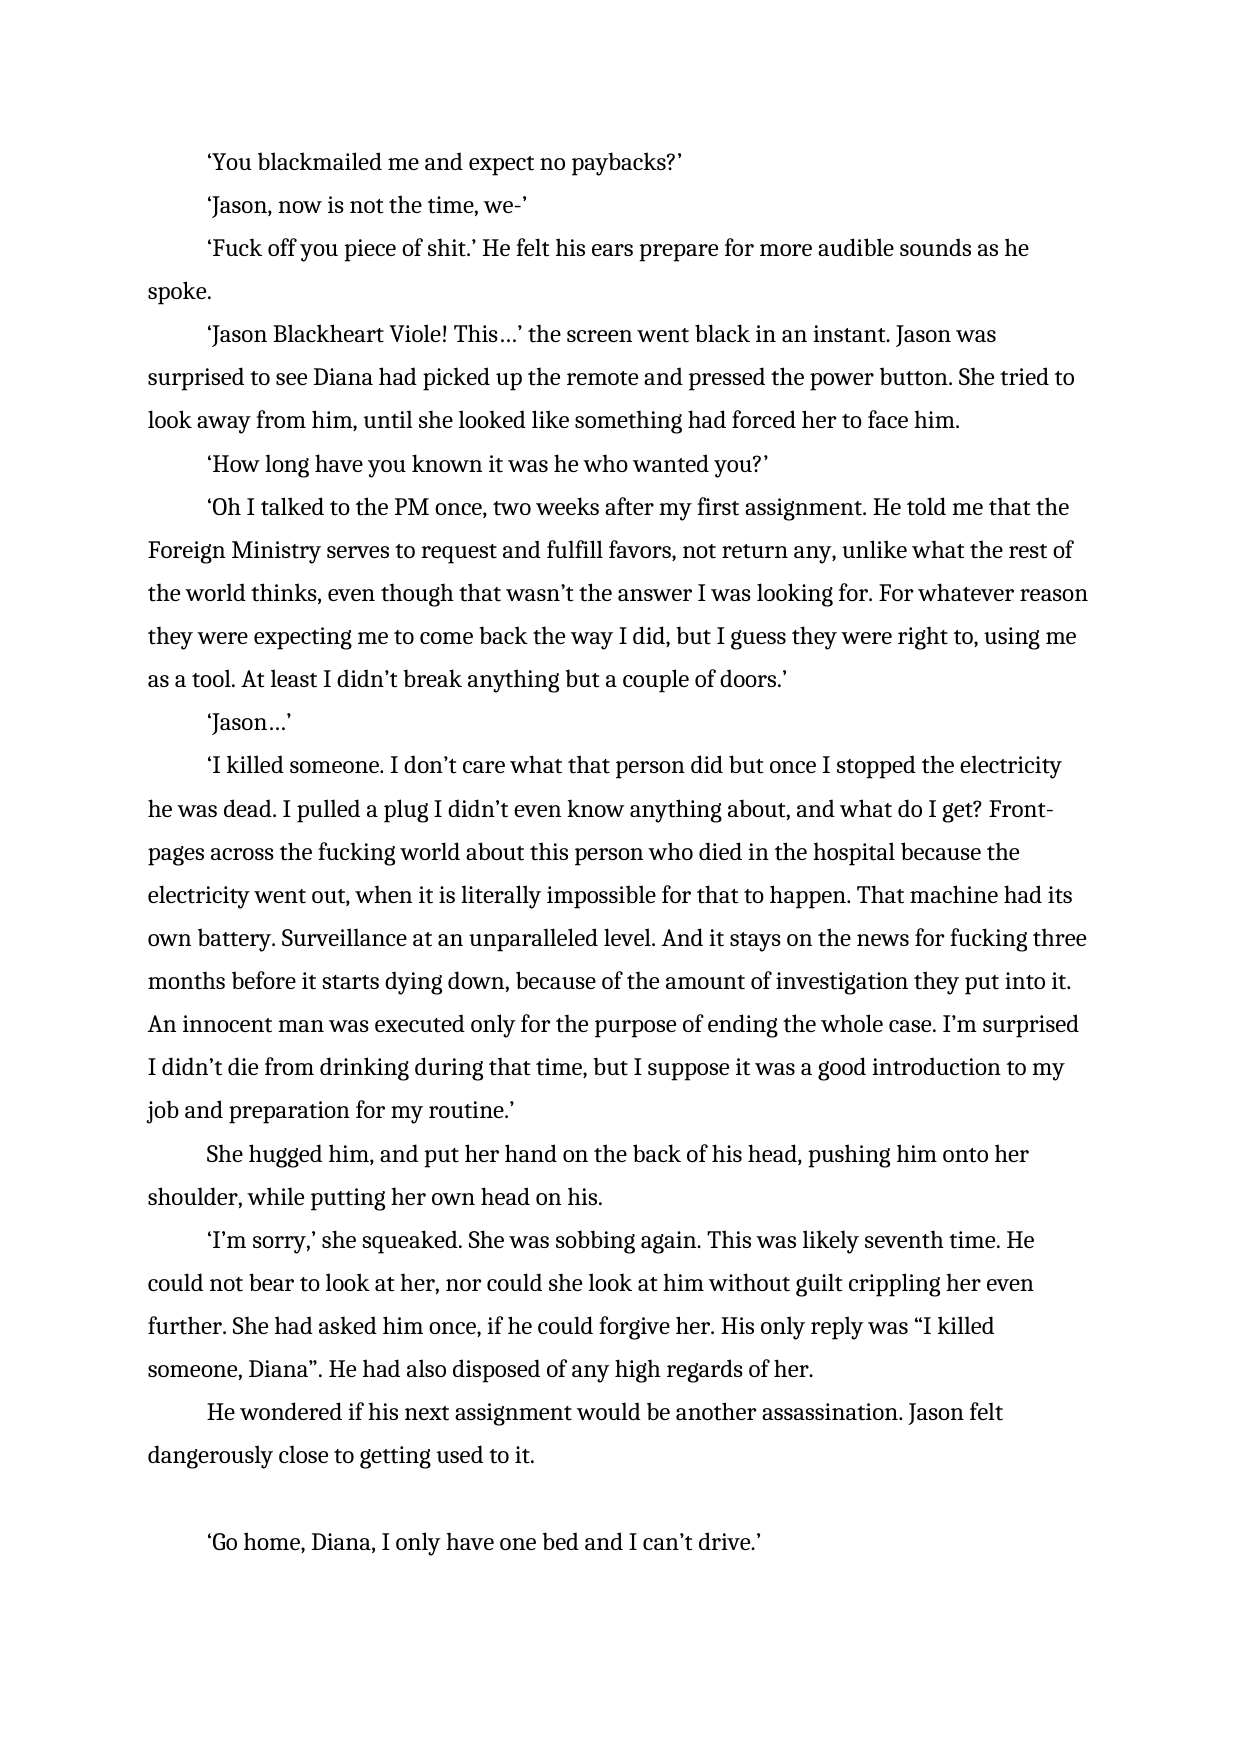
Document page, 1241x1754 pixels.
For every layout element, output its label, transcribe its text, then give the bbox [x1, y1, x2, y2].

text She hugged him, and put her hand on the back of his head, pushing him onto her shoulder, while putting her own head on his. [148, 1139, 1093, 1211]
text ‘Fuck off you piece of shit.’ He felt his ears prepare for more audible sounds as he spoke. [148, 234, 1093, 306]
text He wondered if his next assignment would be another assassination. Jason felt dangerously close to getting used to it. [148, 1398, 1093, 1470]
text ‘I’m sorry,’ she squeaked. She was sobbing again. This was likely seventh time. He could not bear to look at her, nor could she look at him without guilt crippling her even further. She had asked him once, if he could forgive her. His only reply was “I killed someone, Diana”. He had also disposed of any high regards of her. [148, 1226, 1093, 1384]
text ‘Go home, Diana, I only have one bed and I can’t drive.’ [148, 1528, 1093, 1556]
text ‘How long have you known it was he who wanted you?’ [148, 449, 1093, 478]
text ‘I killed someone. I don’t care what that person did but once I stopped the electricity he was dead. I pulled a plug I didn’t even know anything about, and what do I get? Front-pages across the fucking world about this person who died in the hospital because the electricity went out, when it is literally impossible for that to happen. That machine had its own battery. Surveillance at an unparalleled level. And it stays on the news for fucking three months before it starts dying down, because of the amount of investigation they put into it. An innocent man was executed only for the purpose of ending the whole case. I’m surprised I didn’t die from drinking during that time, but I suppose it was a good introduction to my job and preparation for my routine.’ [148, 751, 1093, 1125]
text ‘Oh I talked to the PM once, two weeks after my first assignment. He told me that the Foreign Ministry serves to request and fulfill favors, not return any, unlike what the rest of the world thinks, even though that wasn’t the answer I was looking for. For whatever reason they were expecting me to come back the way I did, but I guess they were right to, using me as a tool. At least I didn’t break anything but a couple of doors.’ [148, 493, 1093, 694]
text ‘Jason Blackheart Viole! This…’ the screen went black in an instant. Jason was surprised to see Diana had picked up the remote and pressed the power button. She tried to look away from him, until she looked like something had forced her to face him. [148, 320, 1093, 435]
text ‘You blackmailed me and expect no paybacks?’ [148, 148, 1093, 176]
text ‘Jason…’ [148, 708, 1093, 737]
text ‘Jason, now is not the time, we-’ [148, 191, 1093, 219]
